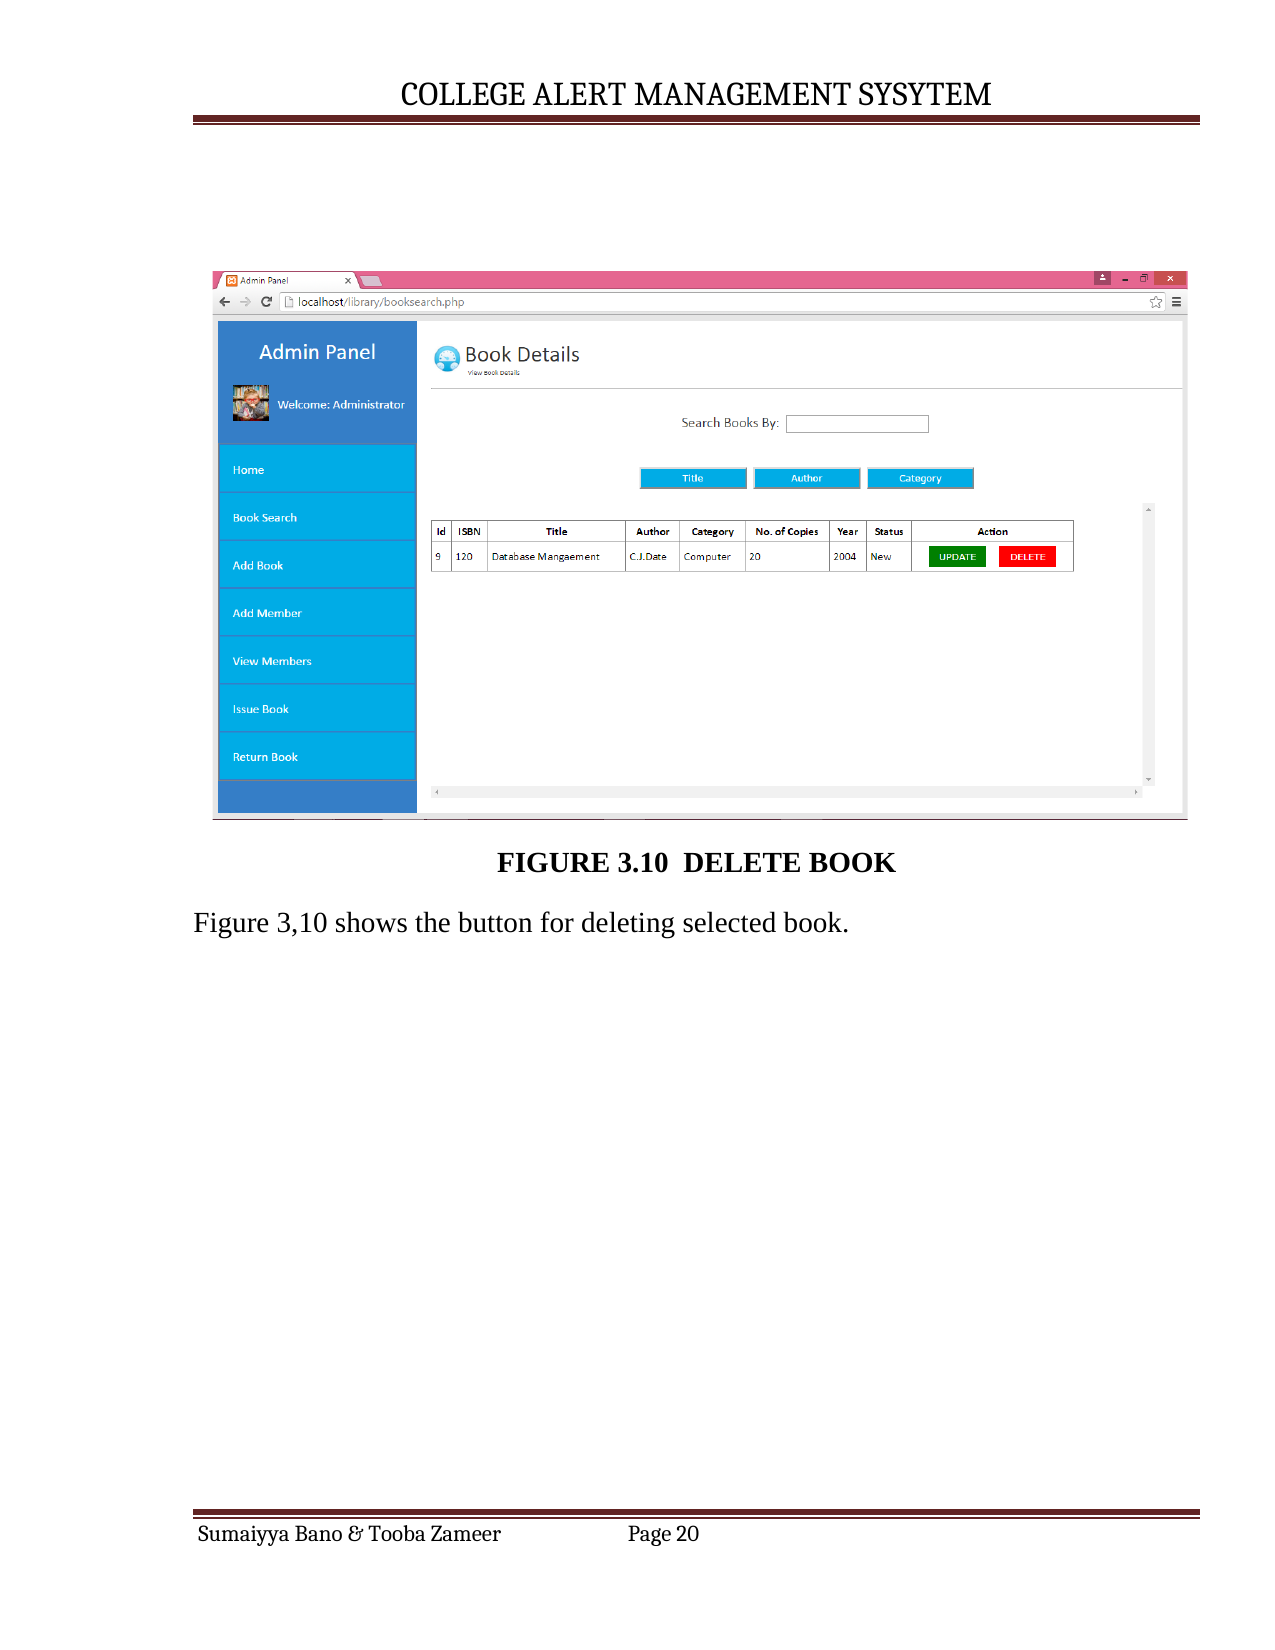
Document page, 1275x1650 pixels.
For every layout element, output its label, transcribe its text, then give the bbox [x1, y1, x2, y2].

text FIGURE 3.10 DELETE BOOK [193, 846, 1200, 879]
picture [212, 271, 1188, 820]
text Figure 3,10 shows the button for deleting selected book. [193, 905, 1200, 938]
